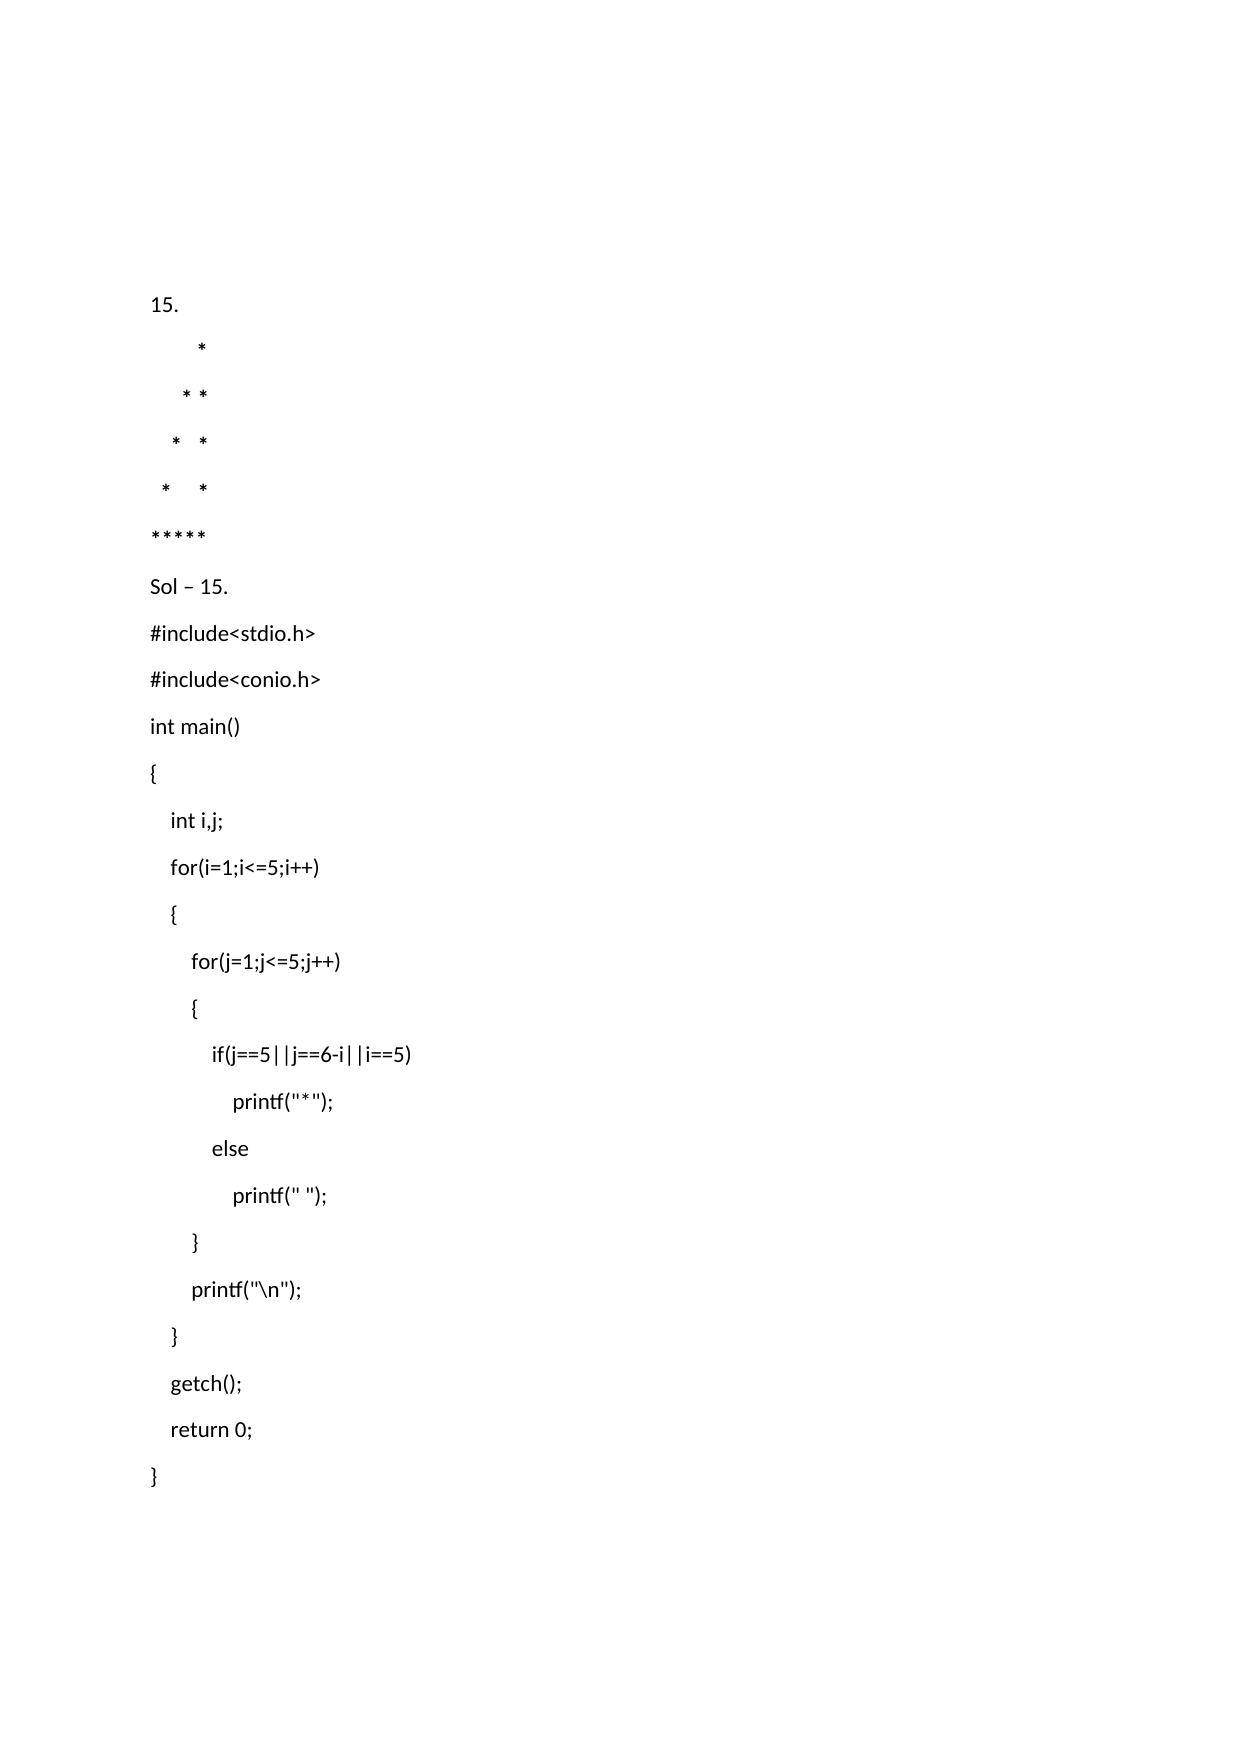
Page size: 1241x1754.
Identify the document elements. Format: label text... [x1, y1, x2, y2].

text else [150, 1134, 1090, 1162]
text return 0; [150, 1416, 1090, 1444]
text int i,j; [150, 806, 1090, 834]
text } [150, 1228, 1090, 1256]
text int main() [150, 712, 1090, 741]
text printf(" "); [150, 1181, 1090, 1209]
text * * [150, 478, 1090, 506]
text Sol – 15. [150, 572, 1090, 600]
text #include<conio.h> [150, 666, 1090, 694]
text * * [150, 431, 1090, 459]
text for(j=1;j<=5;j++) [150, 947, 1090, 975]
text * * [150, 384, 1090, 412]
text } [150, 1462, 1090, 1491]
text printf("*"); [150, 1087, 1090, 1116]
text { [150, 900, 1090, 928]
text } [150, 1322, 1090, 1350]
text printf("\n"); [150, 1275, 1090, 1303]
text { [150, 759, 1090, 787]
text ***** [150, 525, 1090, 553]
text * [150, 337, 1090, 366]
text for(i=1;i<=5;i++) [150, 853, 1090, 881]
text #include<stdio.h> [150, 619, 1090, 647]
text 15. [150, 291, 1090, 319]
text if(j==5||j==6-i||i==5) [150, 1041, 1090, 1069]
text getch(); [150, 1369, 1090, 1397]
text { [150, 994, 1090, 1022]
